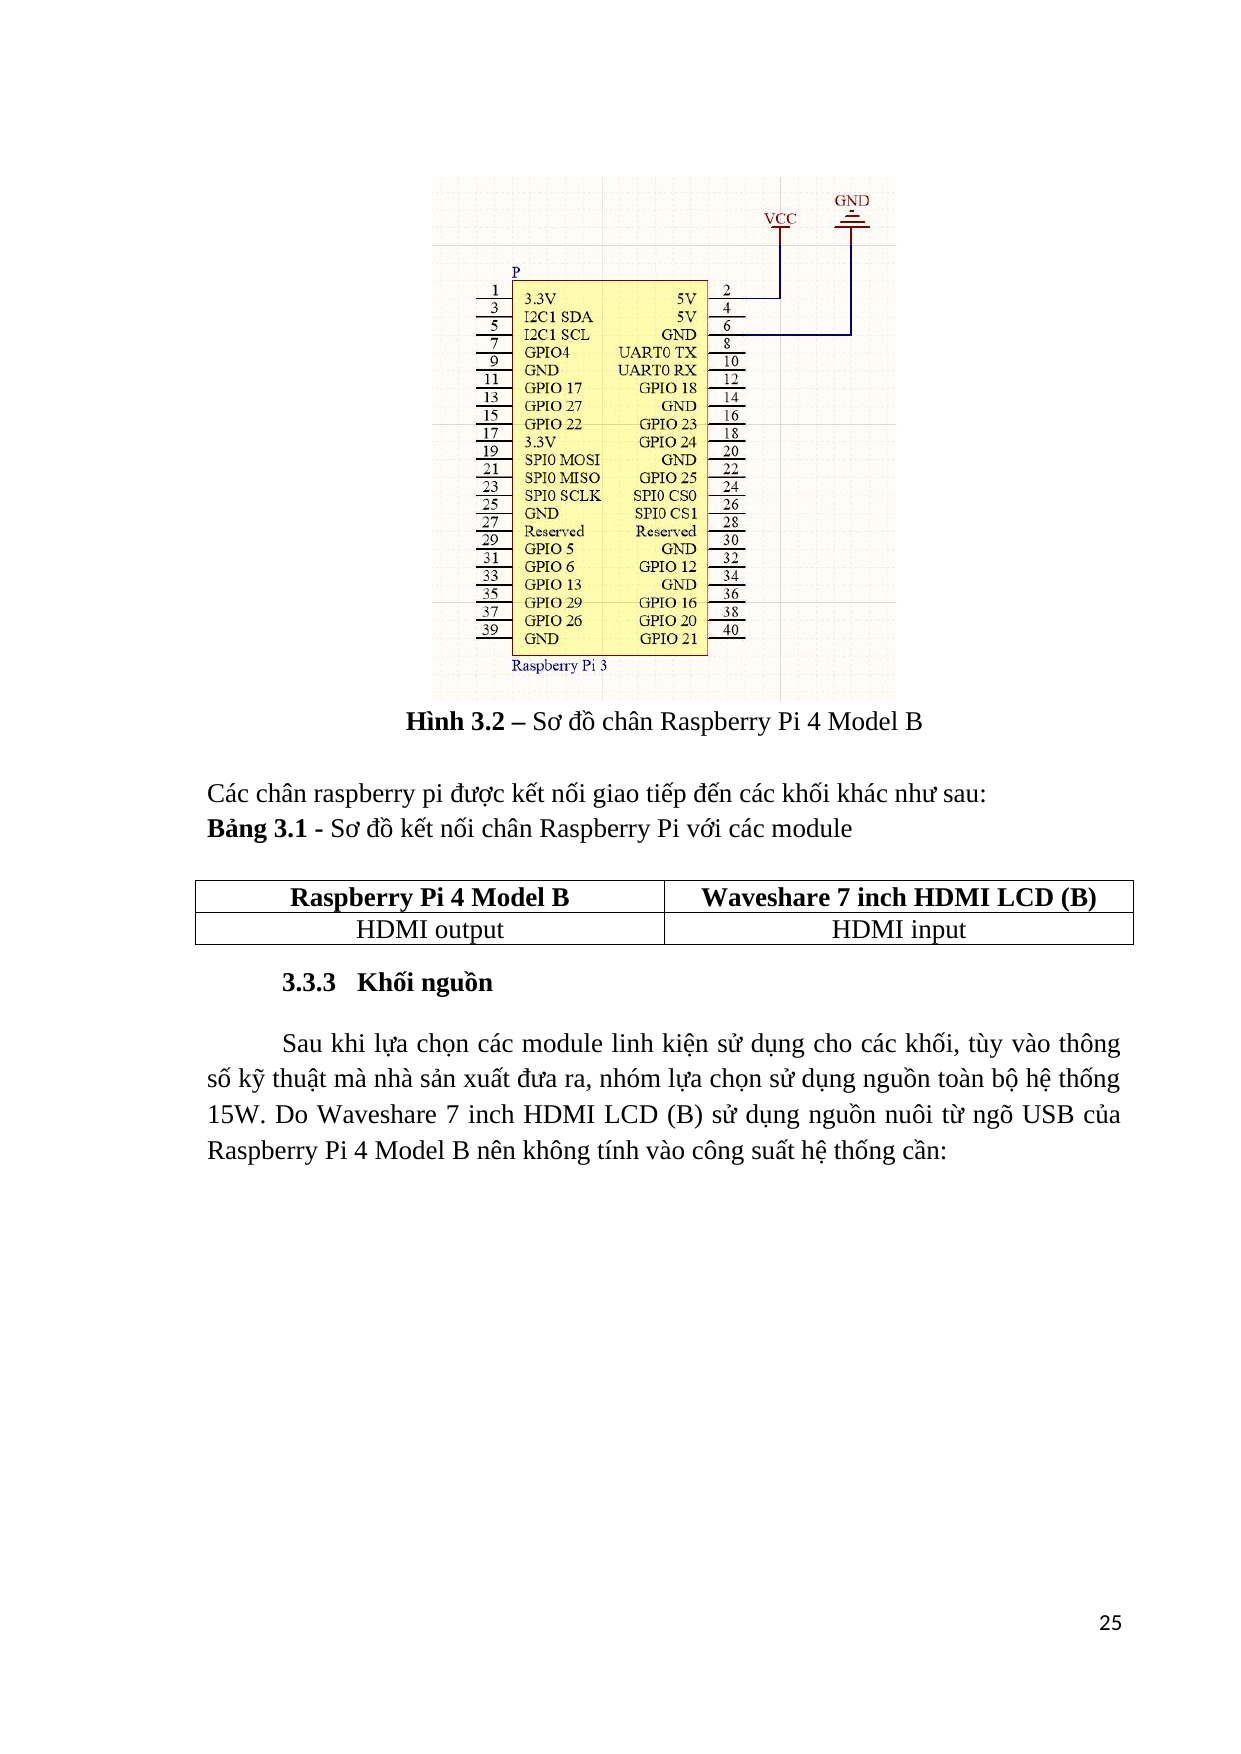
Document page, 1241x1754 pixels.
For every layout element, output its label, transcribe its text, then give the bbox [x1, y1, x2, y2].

subtitle 3.3.3 Khối nguồn [207, 966, 1122, 997]
table_cell HDMI input [665, 913, 1133, 944]
text Các chân raspberry pi được kết nối giao tiếp đến các khối khác như sau: [207, 777, 1122, 808]
table_cell HDMI output [196, 913, 664, 944]
table_header Raspberry Pi 4 Model B [196, 881, 664, 912]
text Sau khi lựa chọn các module linh kiện sử dụng cho các khối, tùy vào thông số kỹ thuật mà nhà sản xuất đưa ra, nhóm lựa chọn sử dụng nguồn toàn bộ hệ thống 15W. Do Waveshare 7 inch HDMI LCD (B) sử dụng nguồn nuôi từ ngõ USB của Raspberry Pi 4 Model B nên không tính vào công suất hệ thống cần: [207, 1027, 1122, 1165]
picture [432, 177, 897, 701]
table_header Waveshare 7 inch HDMI LCD (B) [665, 881, 1133, 912]
